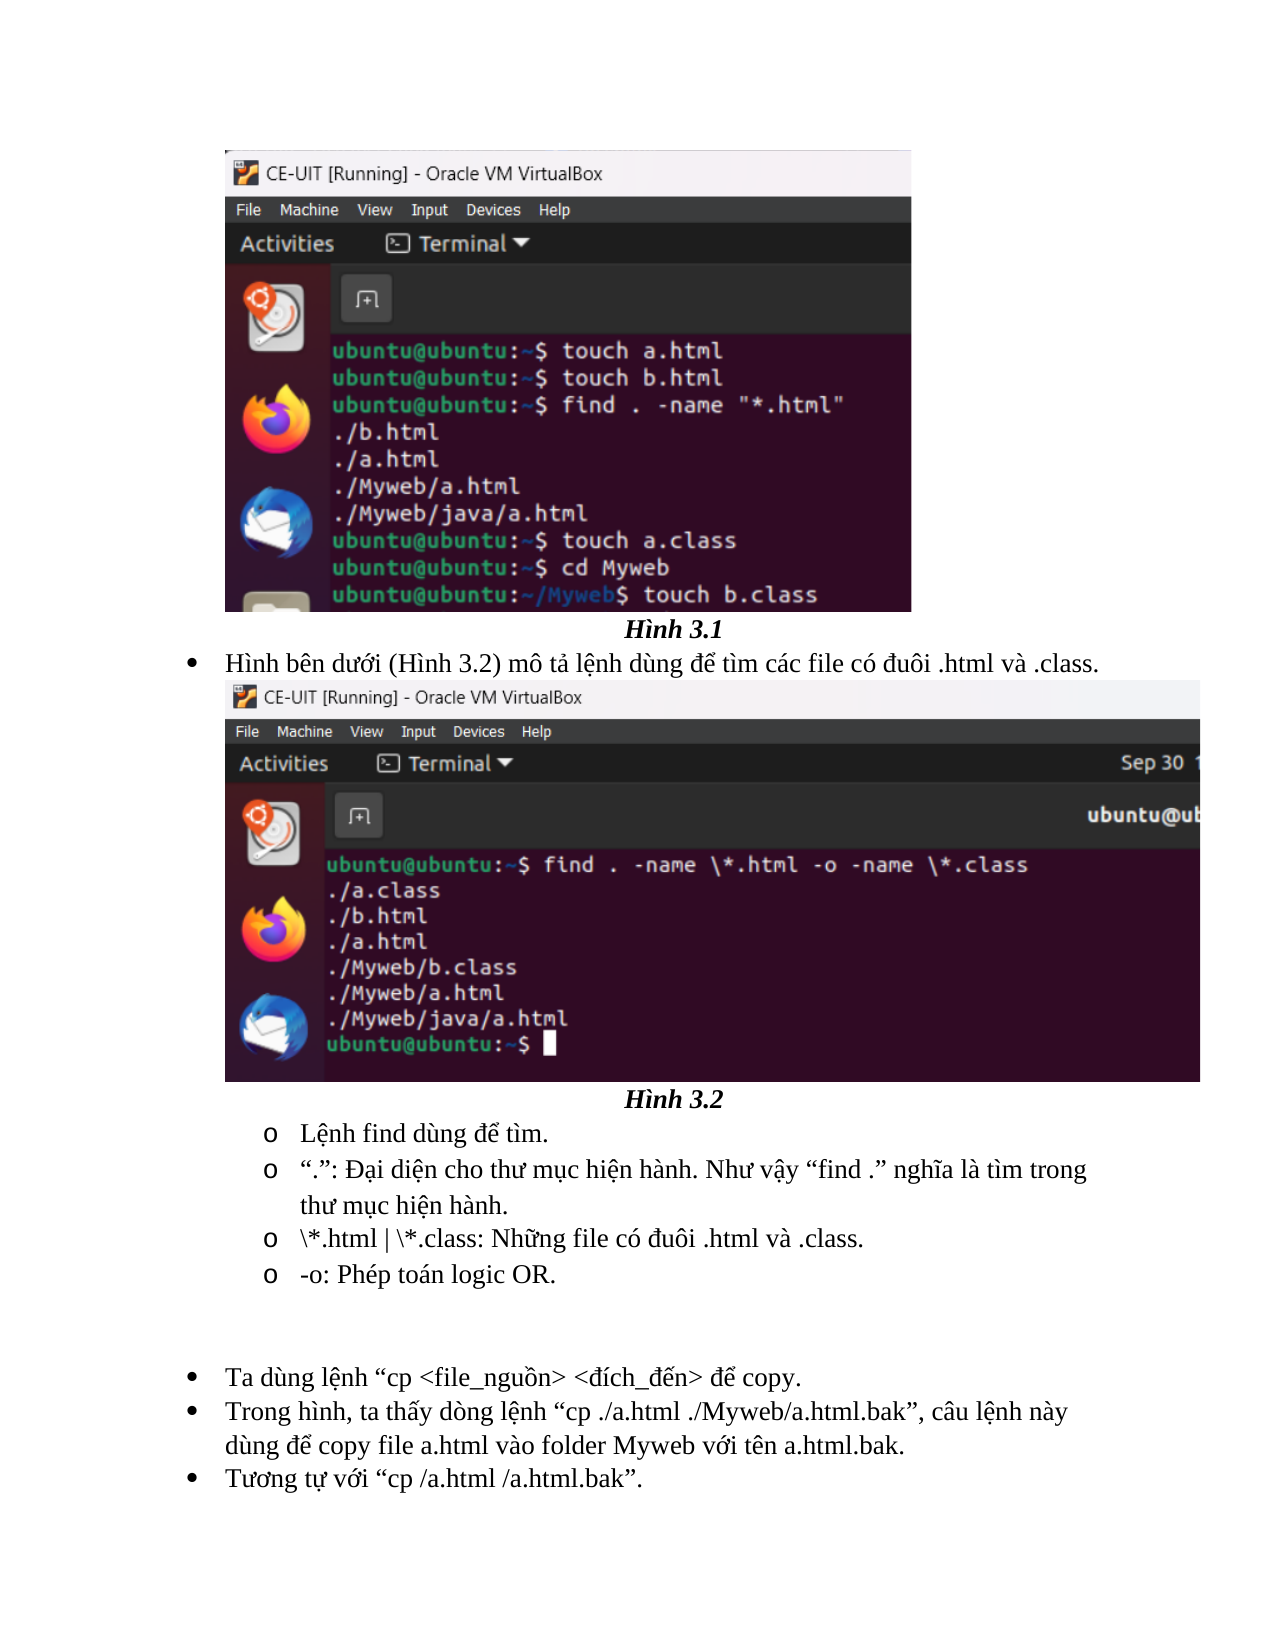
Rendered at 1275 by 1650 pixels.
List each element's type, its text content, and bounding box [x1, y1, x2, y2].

list \*.html | \*.class: Những file có đuôi .html và .class. [262, 1222, 1125, 1256]
picture [225, 680, 1200, 1082]
list Hình 3.2 [225, 1083, 1125, 1115]
list Ta dùng lệnh “cp <file_nguồn> <đích_đến> để copy. [187, 1361, 1125, 1393]
list Hình 3.1 [225, 613, 1125, 644]
list Lệnh find dùng để tìm. [262, 1117, 1125, 1151]
list Trong hình, ta thấy dòng lệnh “cp ./a.html ./Myweb/a.html.bak”, câu lệnh này dùng để copy file a.html vào folder Myweb với tên a.html.bak. [187, 1395, 1125, 1460]
list -o: Phép toán logic OR. [262, 1258, 1125, 1292]
list Hình bên dưới (Hình 3.2) mô tả lệnh dùng để tìm các file có đuôi .html và .class. [187, 647, 1125, 678]
list Tương tự với “cp /a.html /a.html.bak”. [187, 1462, 1125, 1494]
list “.”: Đại diện cho thư mục hiện hành. Như vậy “find .” nghĩa là tìm trong thư mục hiện hành. [262, 1153, 1125, 1220]
picture [225, 150, 912, 612]
